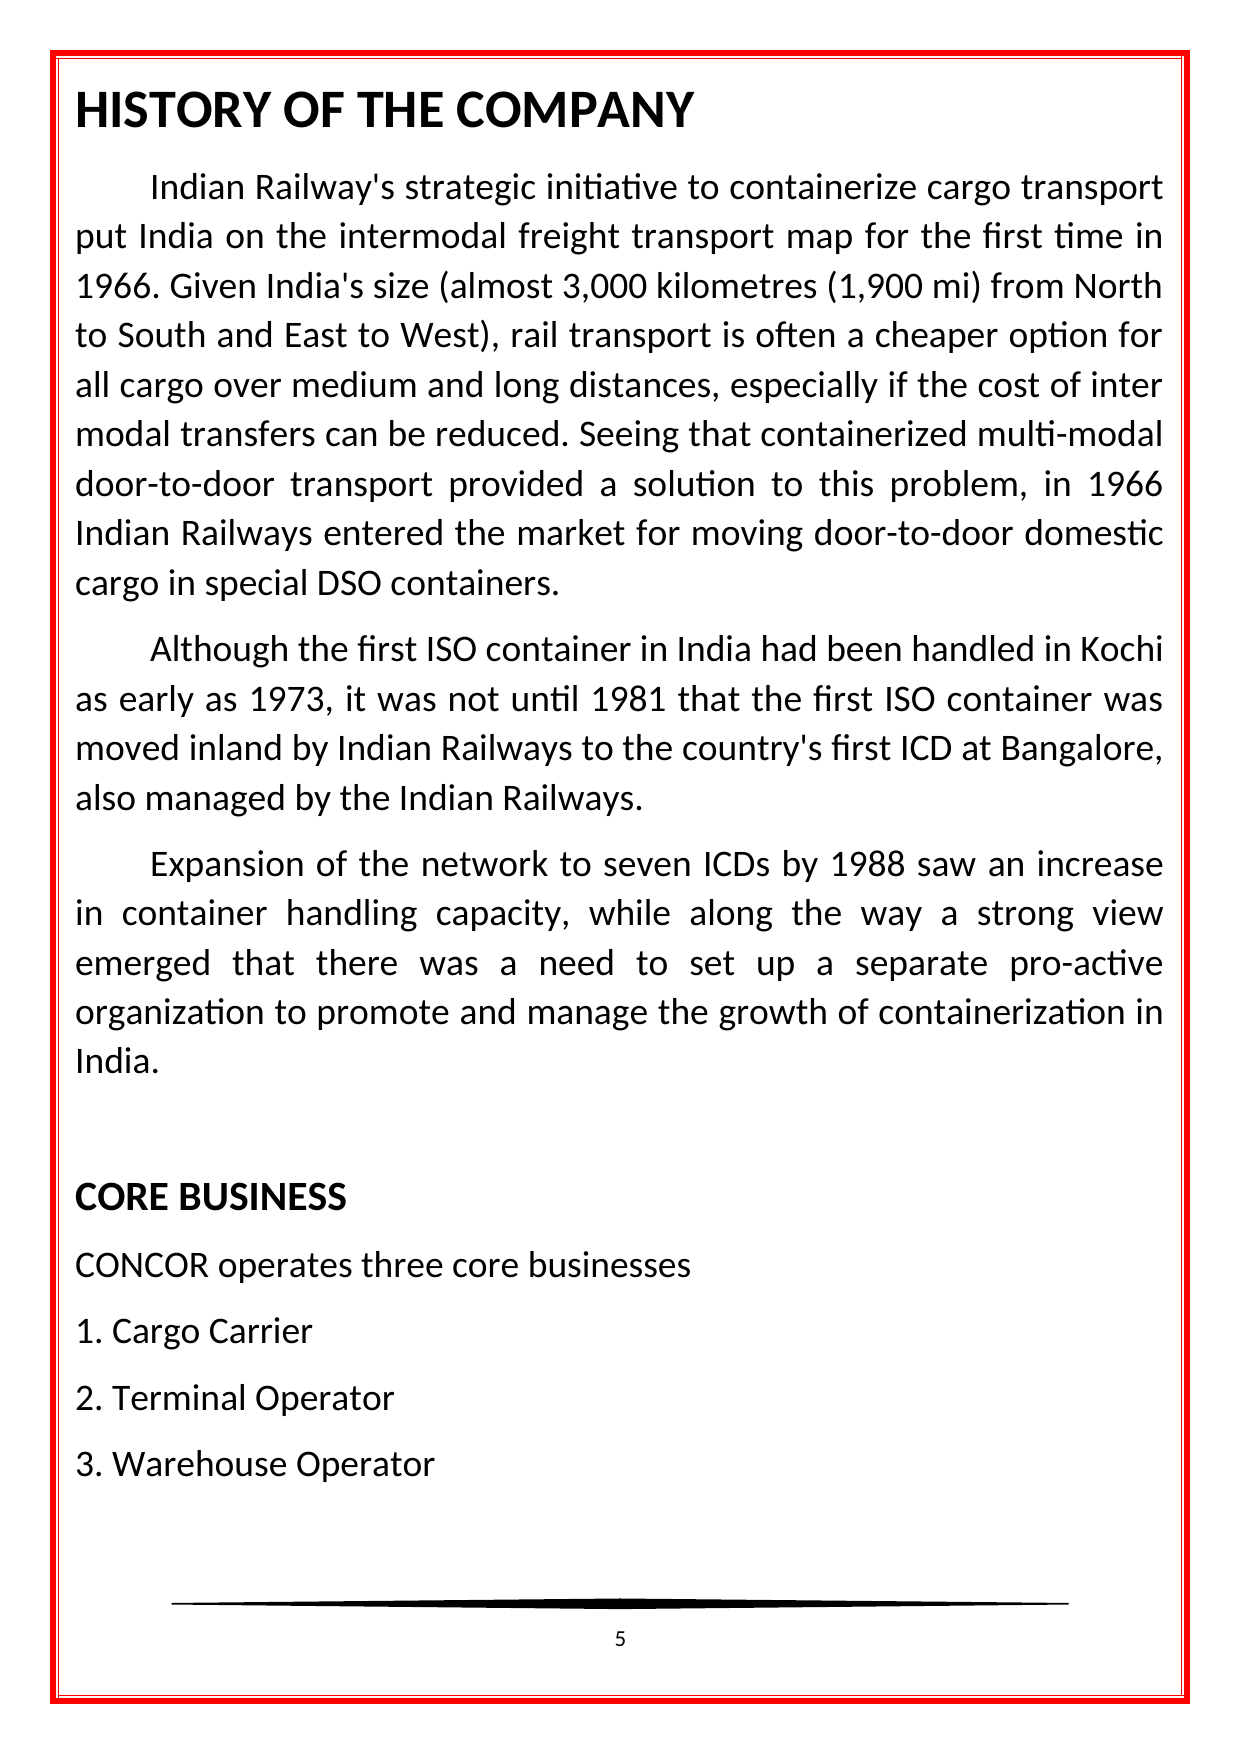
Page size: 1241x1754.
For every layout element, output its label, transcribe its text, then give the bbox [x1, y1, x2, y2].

text HISTORY OF THE COMPANY [75, 75, 1165, 141]
text 1. Cargo Carrier [75, 1307, 1165, 1353]
text Indian Railway's strategic initiative to containerize cargo transport put India on the intermodal freight transport map for the first time in 1966. Given India's size (almost 3,000 kilometres (1,900 mi) from North to South and East to West), rail transport is often a cheaper option for all cargo over medium and long distances, especially if the cost of inter modal transfers can be reduced. Seeing that containerized multi-modal door-to-door transport provided a solution to this problem, in 1966 Indian Railways entered the market for moving door-to-door domestic cargo in special DSO containers. [75, 163, 1165, 605]
text Although the first ISO container in India had been handled in Kochi as early as 1973, it was not until 1981 that the first ISO container was moved inland by Indian Railways to the country's first ICD at Bangalore, also managed by the Indian Railways. [75, 625, 1165, 819]
text Expansion of the network to seven ICDs by 1988 saw an increase in container handling capacity, while along the way a strong view emerged that there was a need to set up a separate pro-active organization to promote and manage the growth of containerization in India. [75, 839, 1165, 1083]
text CORE BUSINESS [75, 1170, 1165, 1221]
text 2. Terminal Operator [75, 1374, 1165, 1419]
text CONCOR operates three core businesses [75, 1241, 1165, 1287]
text 3. Warehouse Operator [75, 1440, 1165, 1486]
